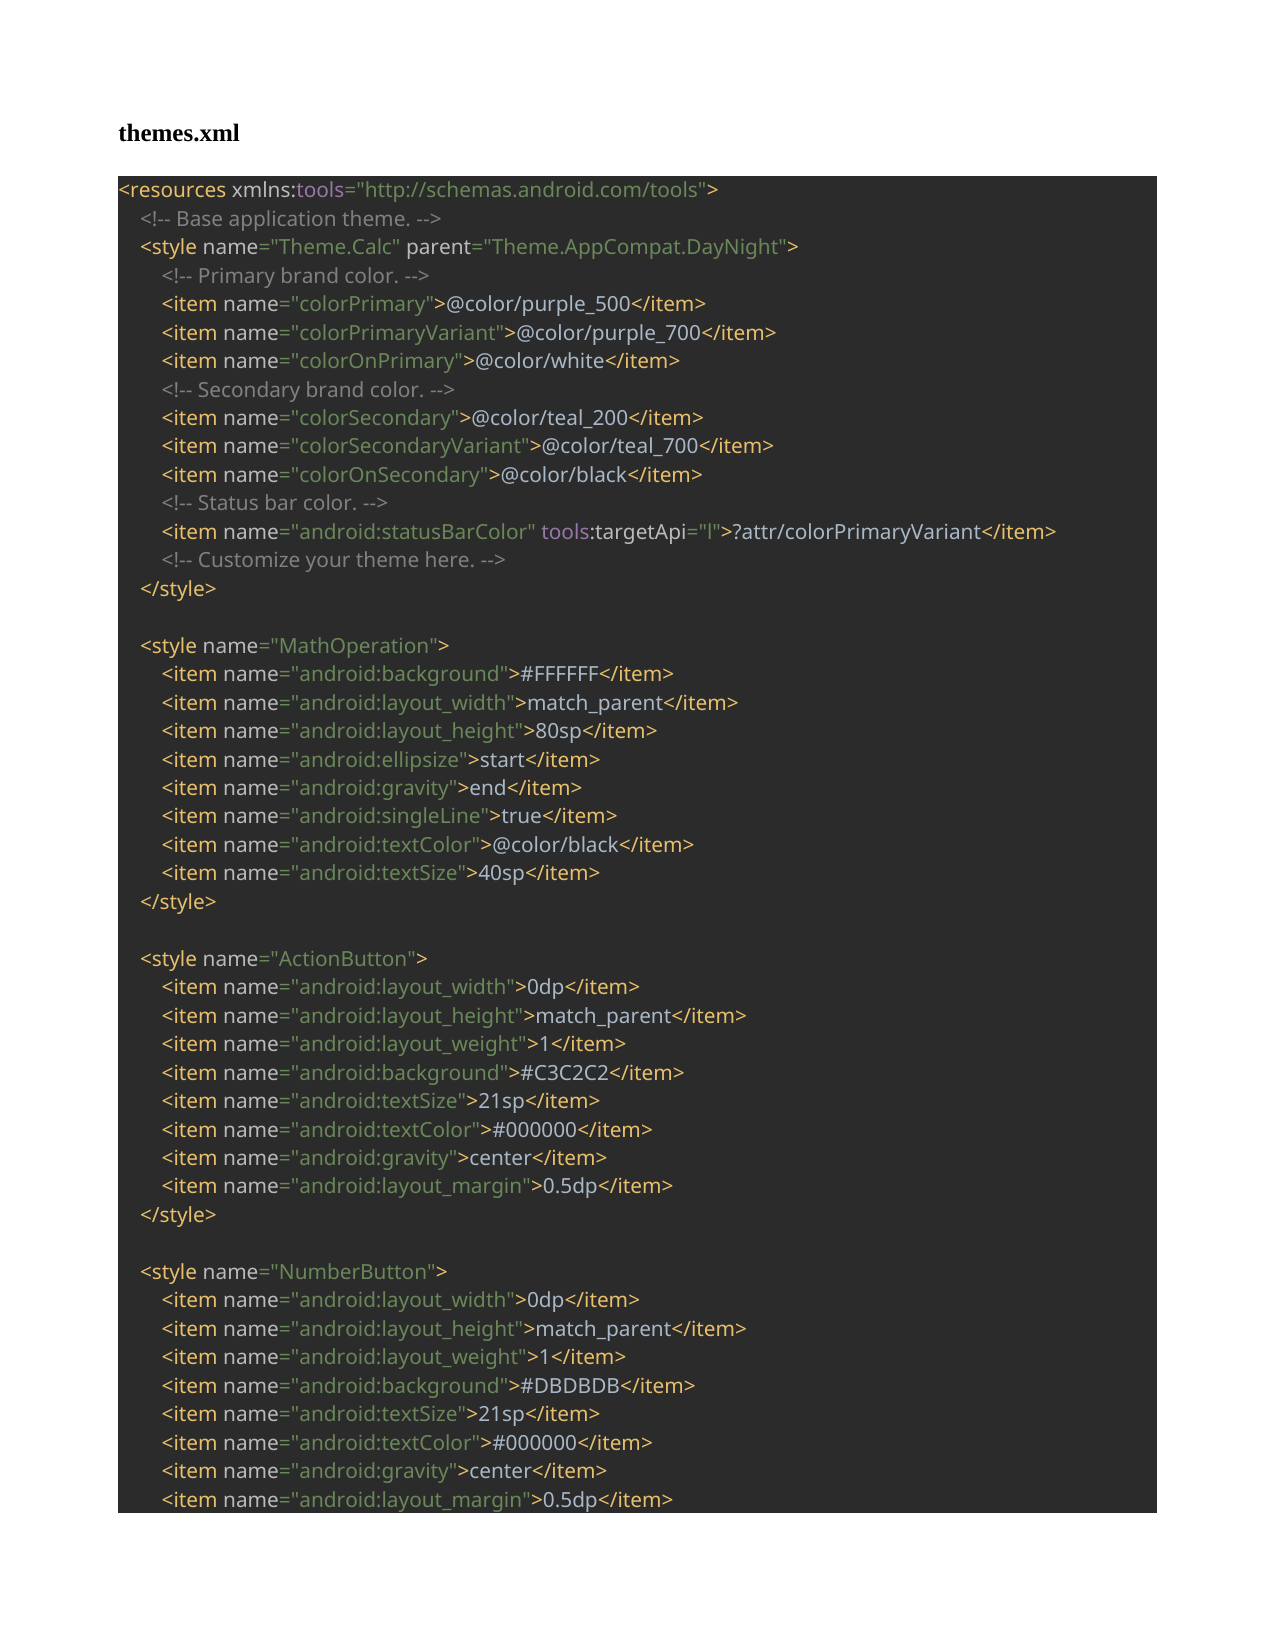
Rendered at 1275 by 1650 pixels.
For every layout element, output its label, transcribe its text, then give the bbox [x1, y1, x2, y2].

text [118, 176, 1157, 1513]
text themes.xml [118, 118, 1157, 147]
